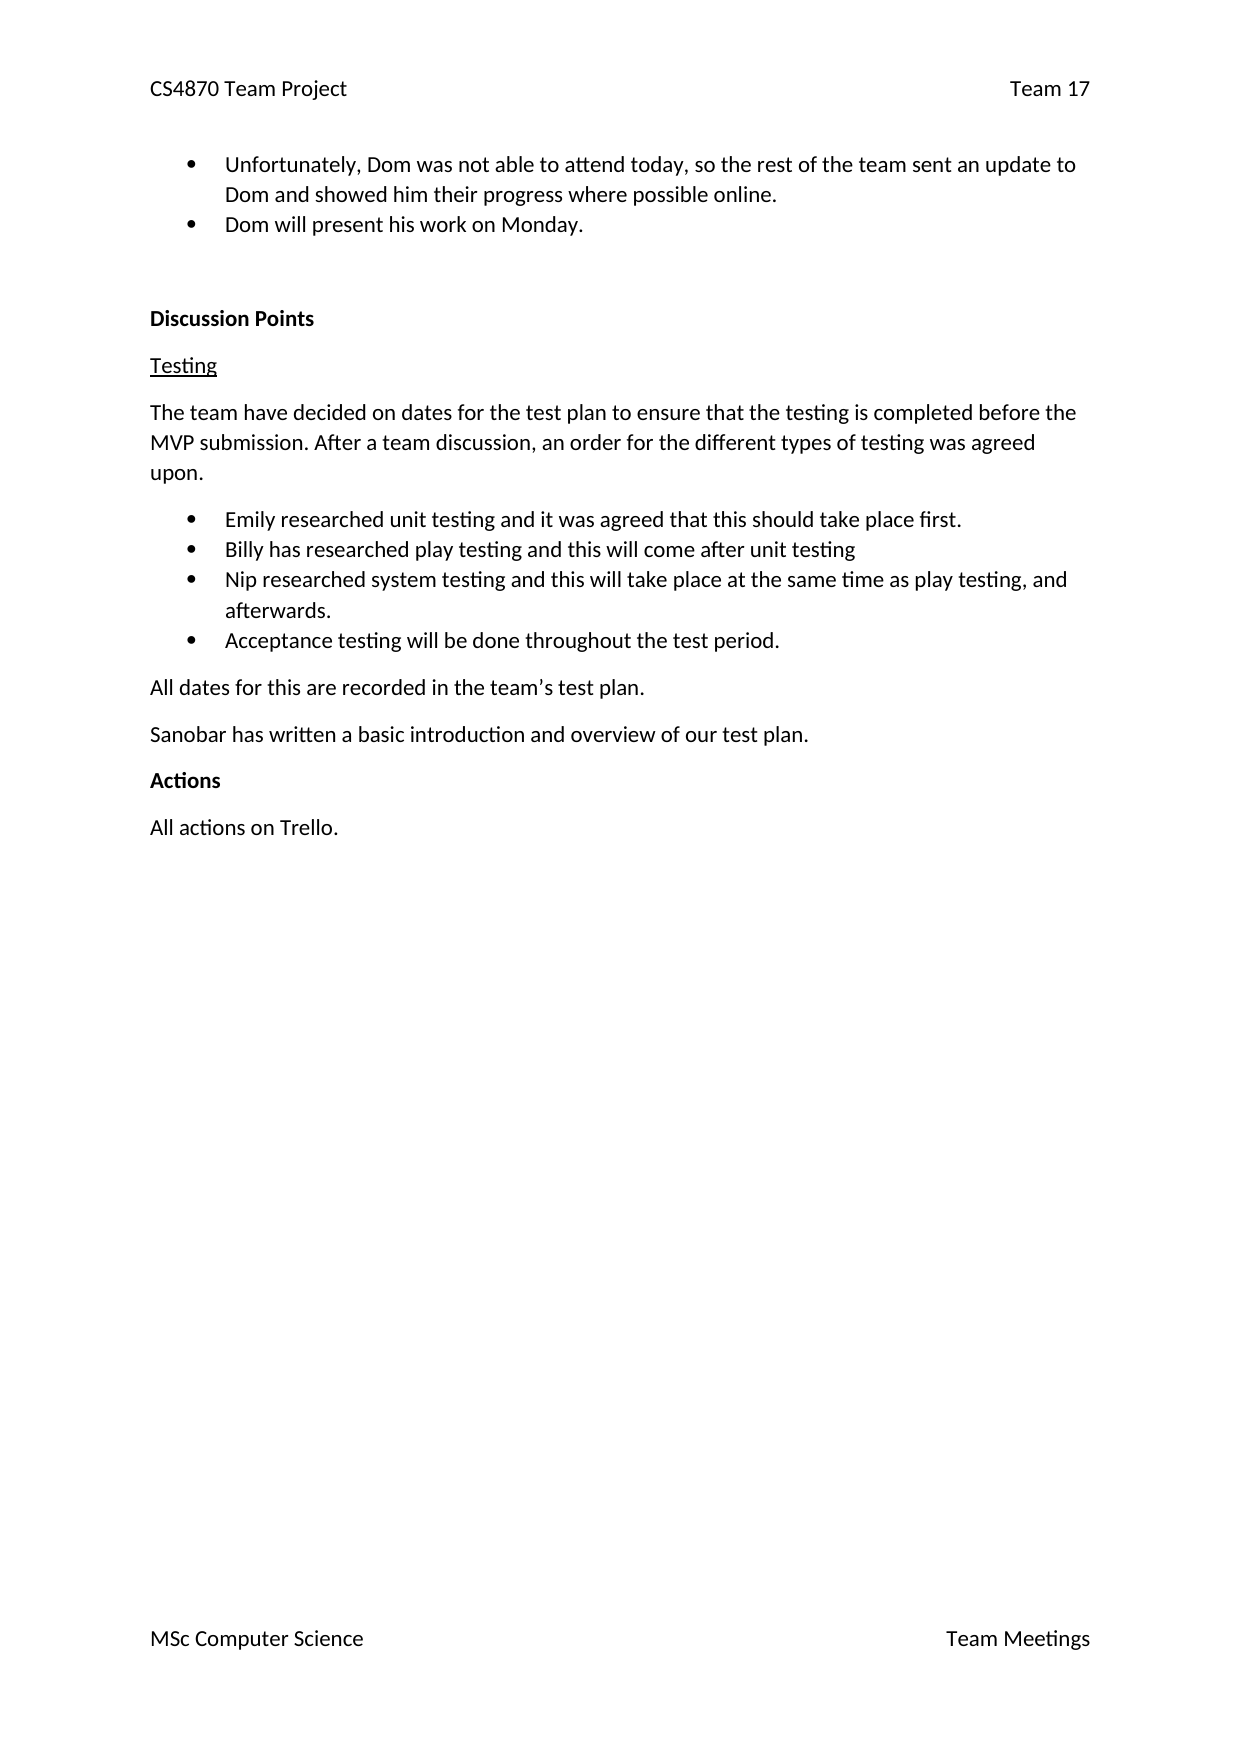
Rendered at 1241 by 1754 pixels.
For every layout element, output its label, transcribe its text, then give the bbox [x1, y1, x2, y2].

list Acceptance testing will be done throughout the test period. [187, 626, 1090, 654]
text Sanobar has written a basic introduction and overview of our test plan. [150, 720, 1090, 748]
list Nip researched system testing and this will take place at the same time as play testing, and afterwards. [187, 566, 1090, 624]
text Actions [150, 767, 1090, 795]
text Discussion Points [150, 304, 1090, 332]
text Testing [150, 351, 1090, 379]
text The team have decided on dates for the test plan to ensure that the testing is completed before the MVP submission. After a team discussion, an order for the different types of testing was agreed upon. [150, 398, 1090, 486]
list Dom will present his work on Monday. [187, 210, 1090, 238]
list Billy has researched play testing and this will come after unit testing [187, 535, 1090, 563]
text All dates for this are recorded in the team’s test plan. [150, 673, 1090, 701]
list Emily researched unit testing and it was agreed that this should take place first. [187, 505, 1090, 533]
list Unfortunately, Dom was not able to attend today, so the rest of the team sent an update to Dom and showed him their progress where possible online. [187, 150, 1090, 208]
text All actions on Trello. [150, 813, 1090, 842]
